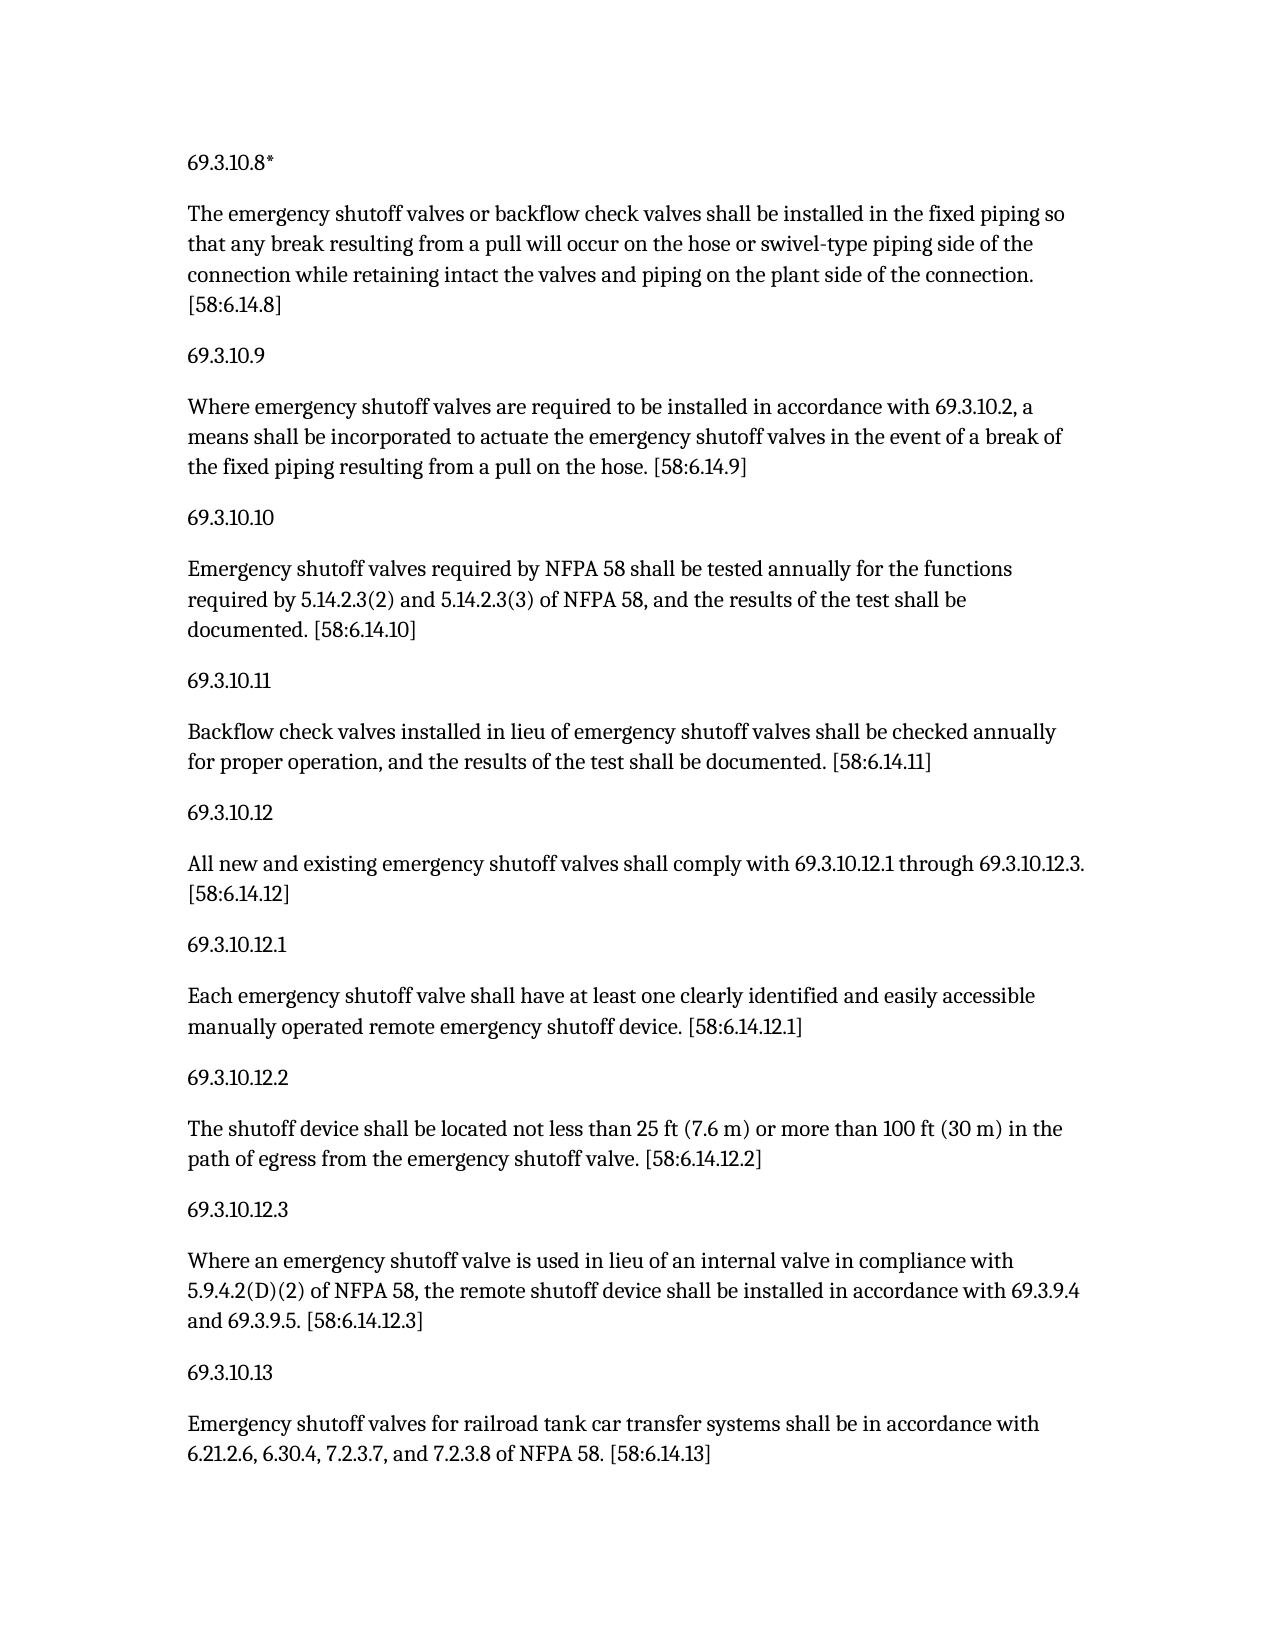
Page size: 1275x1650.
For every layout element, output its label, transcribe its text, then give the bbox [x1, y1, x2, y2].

text 69.3.10.9 [187, 343, 1087, 369]
text 69.3.10.10 [187, 505, 1087, 532]
text 69.3.10.12 [187, 800, 1087, 826]
text 69.3.10.12.3 [187, 1197, 1087, 1223]
text The emergency shutoff valves or backflow check valves shall be installed in the fixed piping so that any break resulting from a pull will occur on the hose or swivel-type piping side of the connection while retaining intact the valves and piping on the plant side of the connection. [58:6.14.8] [187, 201, 1087, 318]
text Each emergency shutoff valve shall have at least one clearly identified and easily accessible manually operated remote emergency shutoff device. [58:6.14.12.1] [187, 983, 1087, 1040]
text Where emergency shutoff valves are required to be installed in accordance with 69.3.10.2, a means shall be incorporated to actuate the emergency shutoff valves in the event of a break of the fixed piping resulting from a pull on the hose. [58:6.14.9] [187, 394, 1087, 481]
text 69.3.10.13 [187, 1359, 1087, 1386]
text 69.3.10.12.1 [187, 932, 1087, 959]
text Backflow check valves installed in lieu of emergency shutoff valves shall be checked annually for proper operation, and the results of the test shall be documented. [58:6.14.11] [187, 719, 1087, 775]
text Emergency shutoff valves for railroad tank car transfer systems shall be in accordance with 6.21.2.6, 6.30.4, 7.2.3.7, and 7.2.3.8 of NFPA 58. [58:6.14.13] [187, 1410, 1087, 1467]
text 69.3.10.8* [187, 150, 1087, 176]
text Emergency shutoff valves required by NFPA 58 shall be tested annually for the functions required by 5.14.2.3(2) and 5.14.2.3(3) of NFPA 58, and the results of the test shall be documented. [58:6.14.10] [187, 556, 1087, 643]
text The shutoff device shall be located not less than 25 ft (7.6 m) or more than 100 ft (30 m) in the path of egress from the emergency shutoff valve. [58:6.14.12.2] [187, 1116, 1087, 1172]
text 69.3.10.11 [187, 668, 1087, 694]
text Where an emergency shutoff valve is used in lieu of an internal valve in compliance with 5.9.4.2(D)(2) of NFPA 58, the remote shutoff device shall be installed in accordance with 69.3.9.4 and 69.3.9.5. [58:6.14.12.3] [187, 1248, 1087, 1335]
text All new and existing emergency shutoff valves shall comply with 69.3.10.12.1 through 69.3.10.12.3. [58:6.14.12] [187, 851, 1087, 908]
text 69.3.10.12.2 [187, 1064, 1087, 1091]
